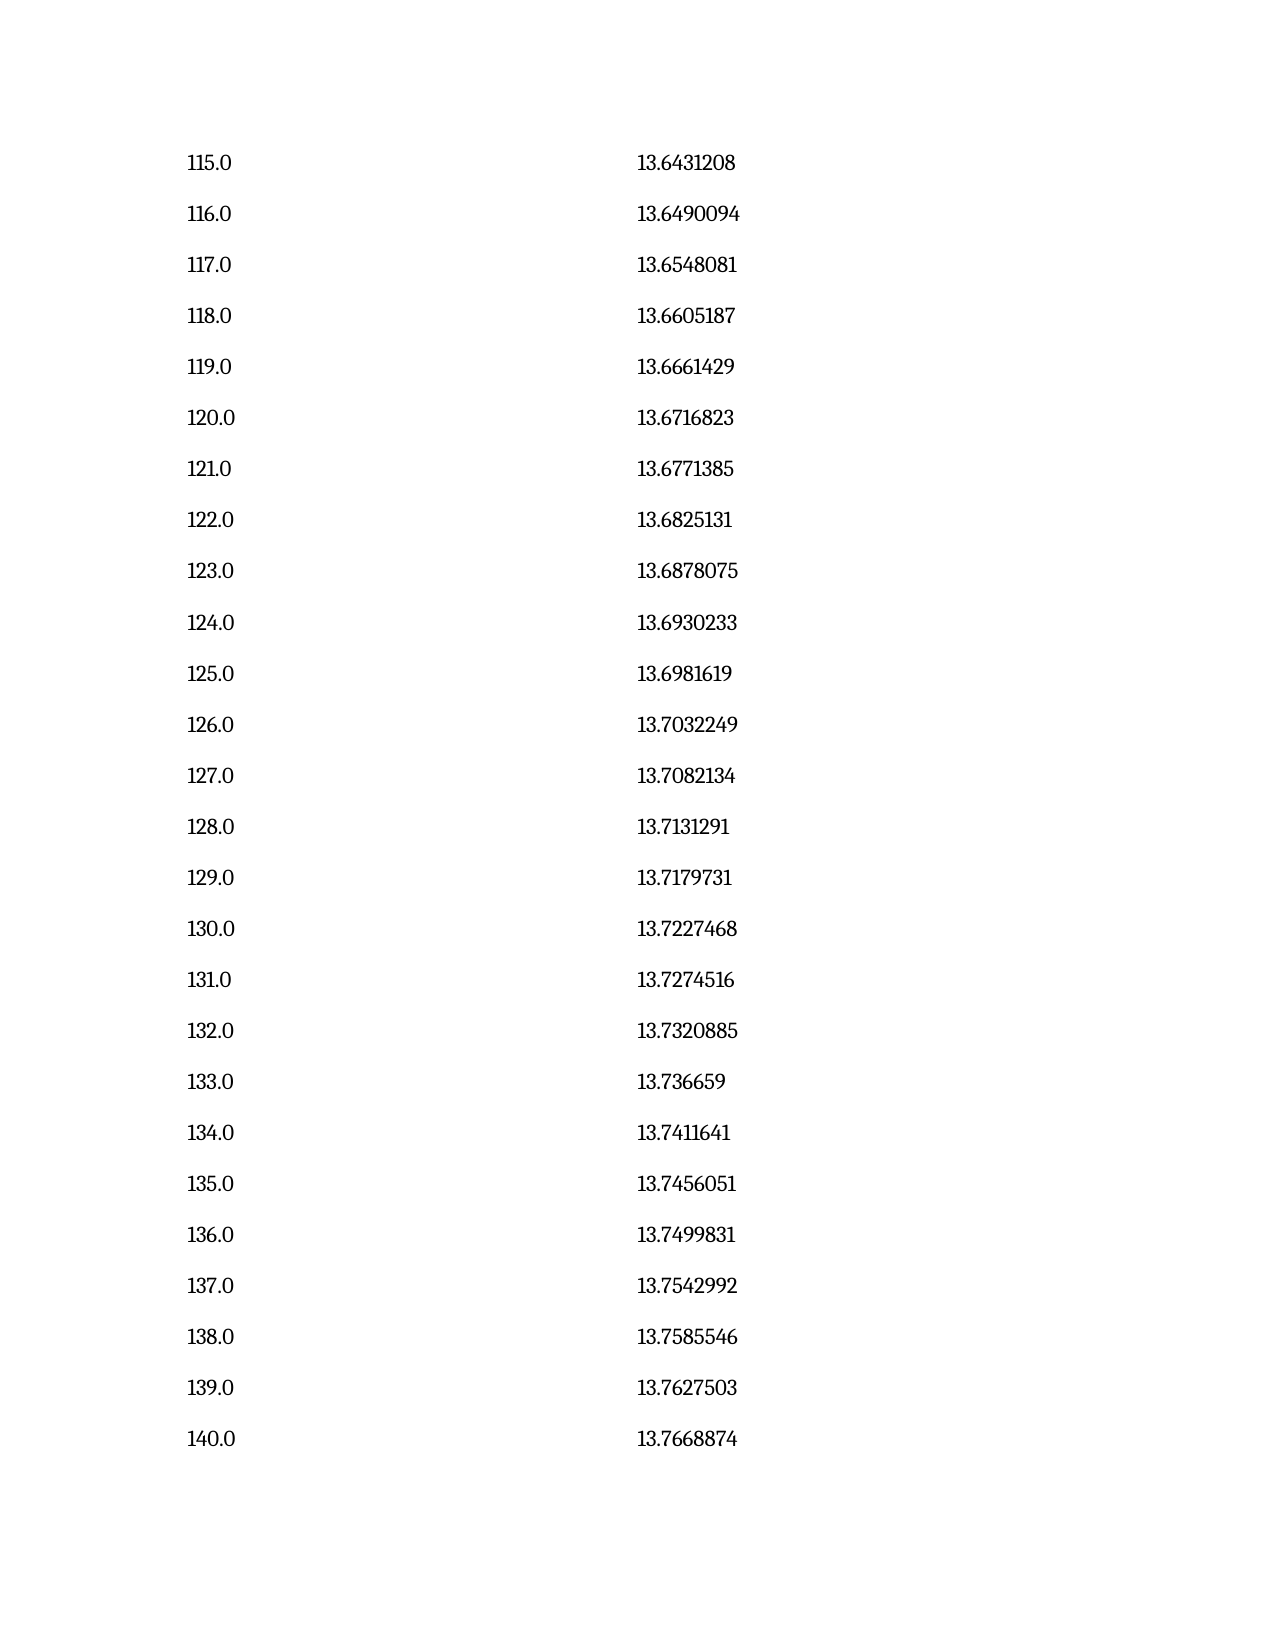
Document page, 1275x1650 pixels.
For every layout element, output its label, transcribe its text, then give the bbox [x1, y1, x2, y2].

table_cell 125.0 [176, 660, 626, 711]
table_cell 118.0 [176, 303, 626, 354]
table_cell 135.0 [176, 1171, 626, 1222]
table_cell 115.0 [176, 150, 626, 201]
table_cell 13.6548081 [626, 252, 1076, 303]
table_cell 126.0 [176, 711, 626, 762]
table_cell 123.0 [176, 558, 626, 609]
table_cell 13.6930233 [626, 609, 1076, 660]
table_cell 13.6878075 [626, 558, 1076, 609]
table_cell 13.7456051 [626, 1171, 1076, 1222]
table_cell 13.6825131 [626, 507, 1076, 558]
table_cell 139.0 [176, 1375, 626, 1426]
table_cell 122.0 [176, 507, 626, 558]
table_cell 130.0 [176, 916, 626, 967]
table_cell 133.0 [176, 1069, 626, 1120]
table_cell 13.7668874 [626, 1426, 1076, 1477]
table_cell 13.7032249 [626, 711, 1076, 762]
table_cell 13.7411641 [626, 1120, 1076, 1171]
table_cell 13.7274516 [626, 967, 1076, 1018]
table_cell 13.7131291 [626, 814, 1076, 864]
table_cell 121.0 [176, 456, 626, 507]
table_cell 13.6981619 [626, 660, 1076, 711]
table_cell 13.6490094 [626, 201, 1076, 252]
table_cell 124.0 [176, 609, 626, 660]
table_cell 13.7585546 [626, 1324, 1076, 1375]
table_cell 138.0 [176, 1324, 626, 1375]
table_cell 13.7320885 [626, 1018, 1076, 1069]
table_cell 119.0 [176, 354, 626, 405]
table_cell 13.6431208 [626, 150, 1076, 201]
table_cell 13.7082134 [626, 763, 1076, 813]
table_cell 116.0 [176, 201, 626, 252]
table_cell 13.7179731 [626, 865, 1076, 916]
table_cell 128.0 [176, 814, 626, 864]
table_cell 134.0 [176, 1120, 626, 1171]
table_cell 132.0 [176, 1018, 626, 1069]
table_cell 13.7227468 [626, 916, 1076, 967]
table_cell 140.0 [176, 1426, 626, 1477]
table_cell 120.0 [176, 405, 626, 456]
table_cell 13.6661429 [626, 354, 1076, 405]
table_cell 13.7542992 [626, 1273, 1076, 1324]
table_cell 13.736659 [626, 1069, 1076, 1120]
table_cell 131.0 [176, 967, 626, 1018]
table_cell 137.0 [176, 1273, 626, 1324]
table_cell 13.6771385 [626, 456, 1076, 507]
table_cell 117.0 [176, 252, 626, 303]
table_cell 13.7627503 [626, 1375, 1076, 1426]
table_cell 127.0 [176, 763, 626, 813]
table_cell 129.0 [176, 865, 626, 916]
table_cell 13.7499831 [626, 1222, 1076, 1273]
table_cell 136.0 [176, 1222, 626, 1273]
table_cell 13.6716823 [626, 405, 1076, 456]
table_cell 13.6605187 [626, 303, 1076, 354]
